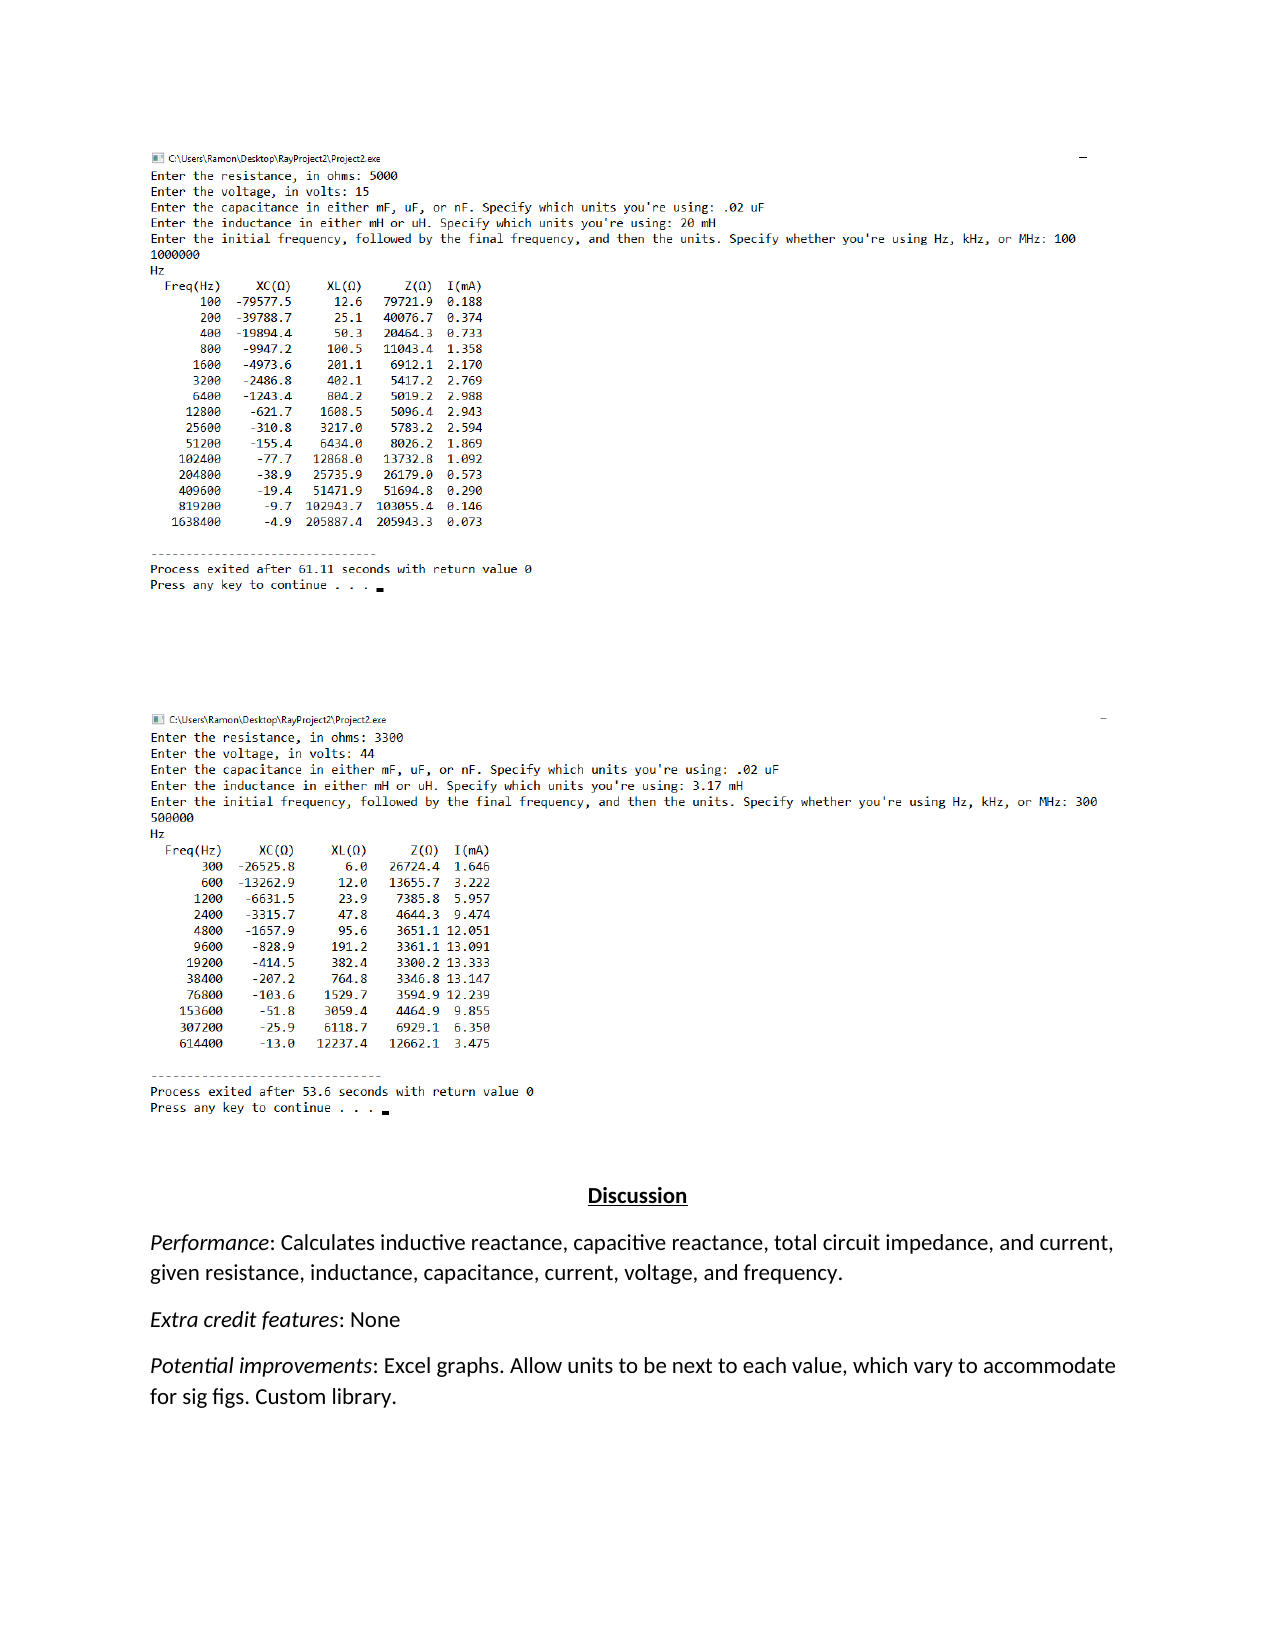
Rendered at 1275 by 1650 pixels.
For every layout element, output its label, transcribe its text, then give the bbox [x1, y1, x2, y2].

text Extra credit features: None [150, 1305, 1125, 1333]
picture [150, 150, 1088, 599]
text Performance: Calculates inductive reactance, capacitive reactance, total circuit impedance, and current, given resistance, inductance, capacitance, current, voltage, and frequency. [150, 1228, 1125, 1286]
text Potential improvements: Excel graphs. Allow units to be next to each value, which vary to accommodate for sig figs. Custom library. [150, 1352, 1125, 1410]
text Discussion [150, 1181, 1125, 1209]
picture [150, 710, 1107, 1116]
